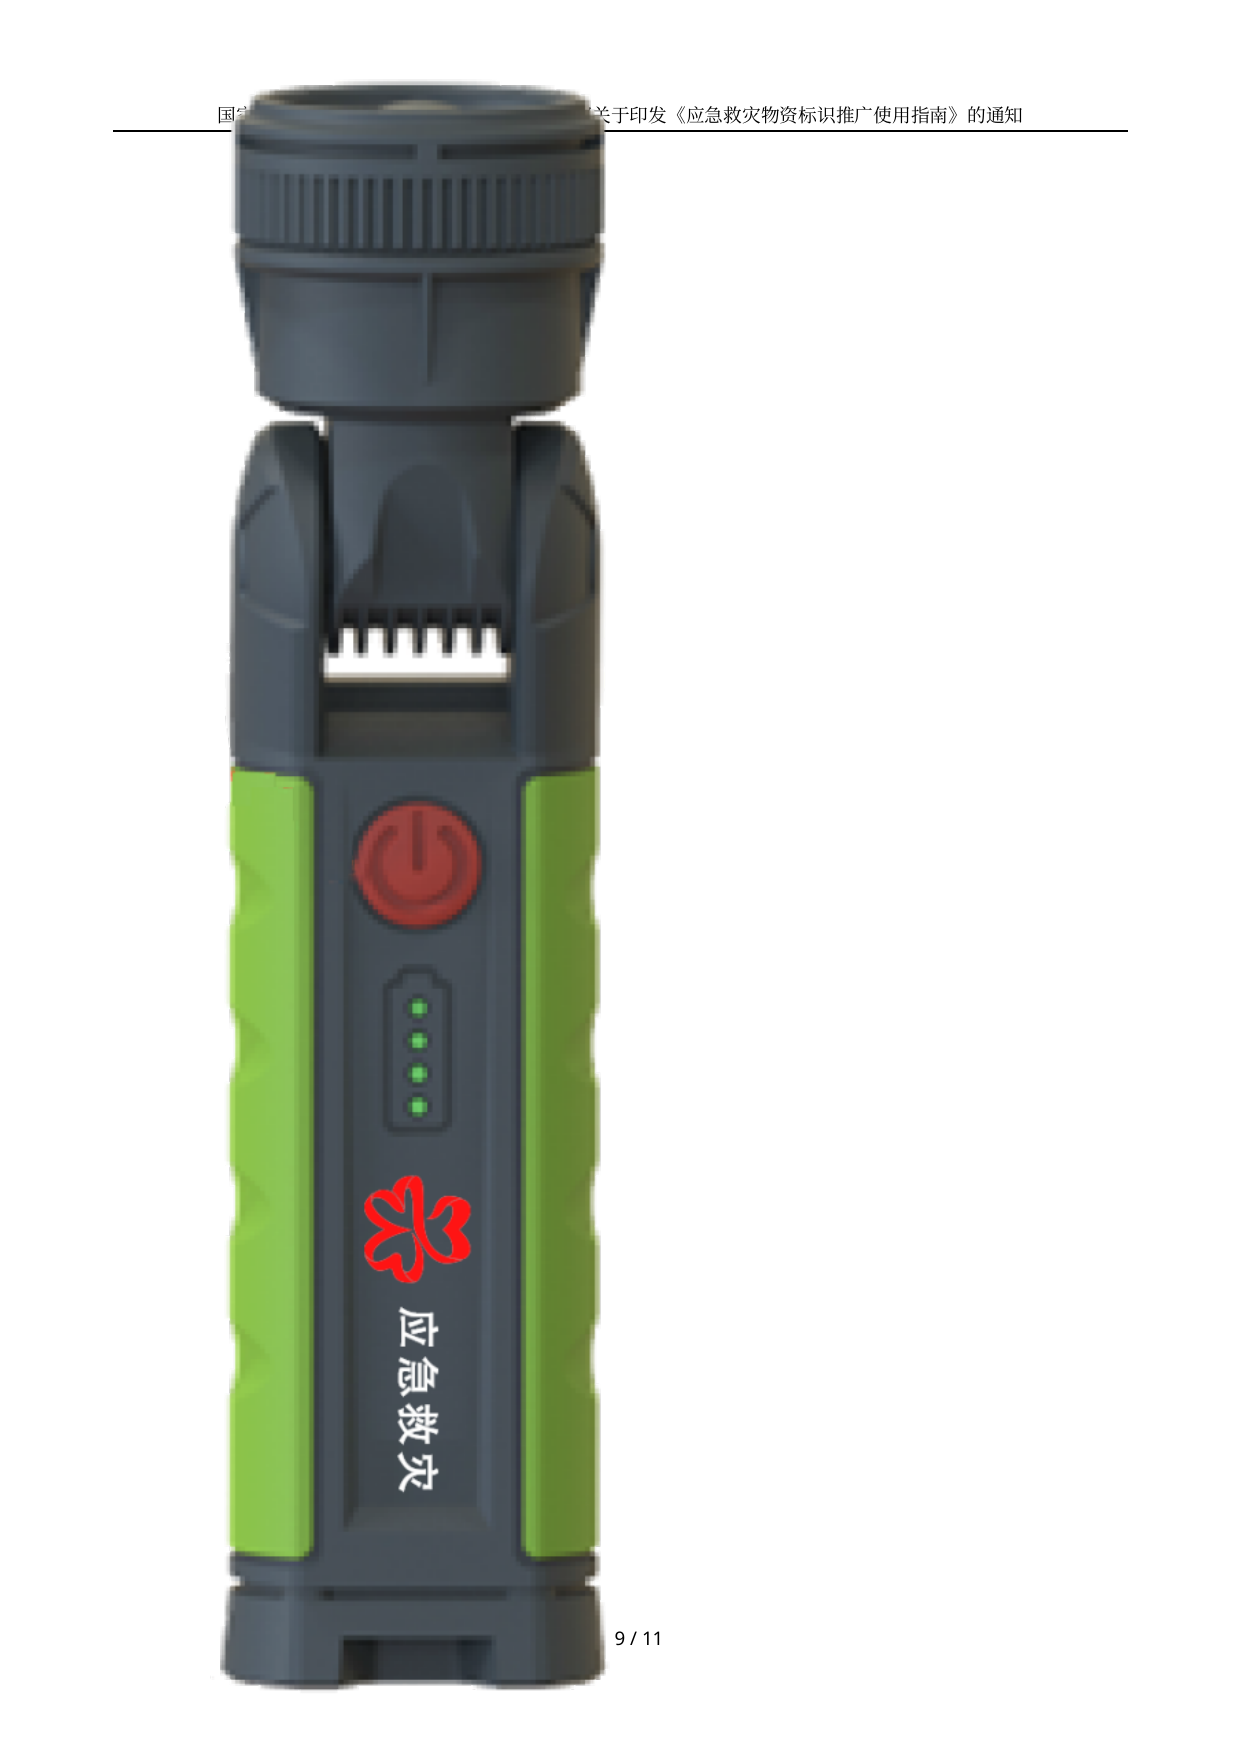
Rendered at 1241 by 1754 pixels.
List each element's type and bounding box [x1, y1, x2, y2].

picture [112, 0, 743, 1754]
